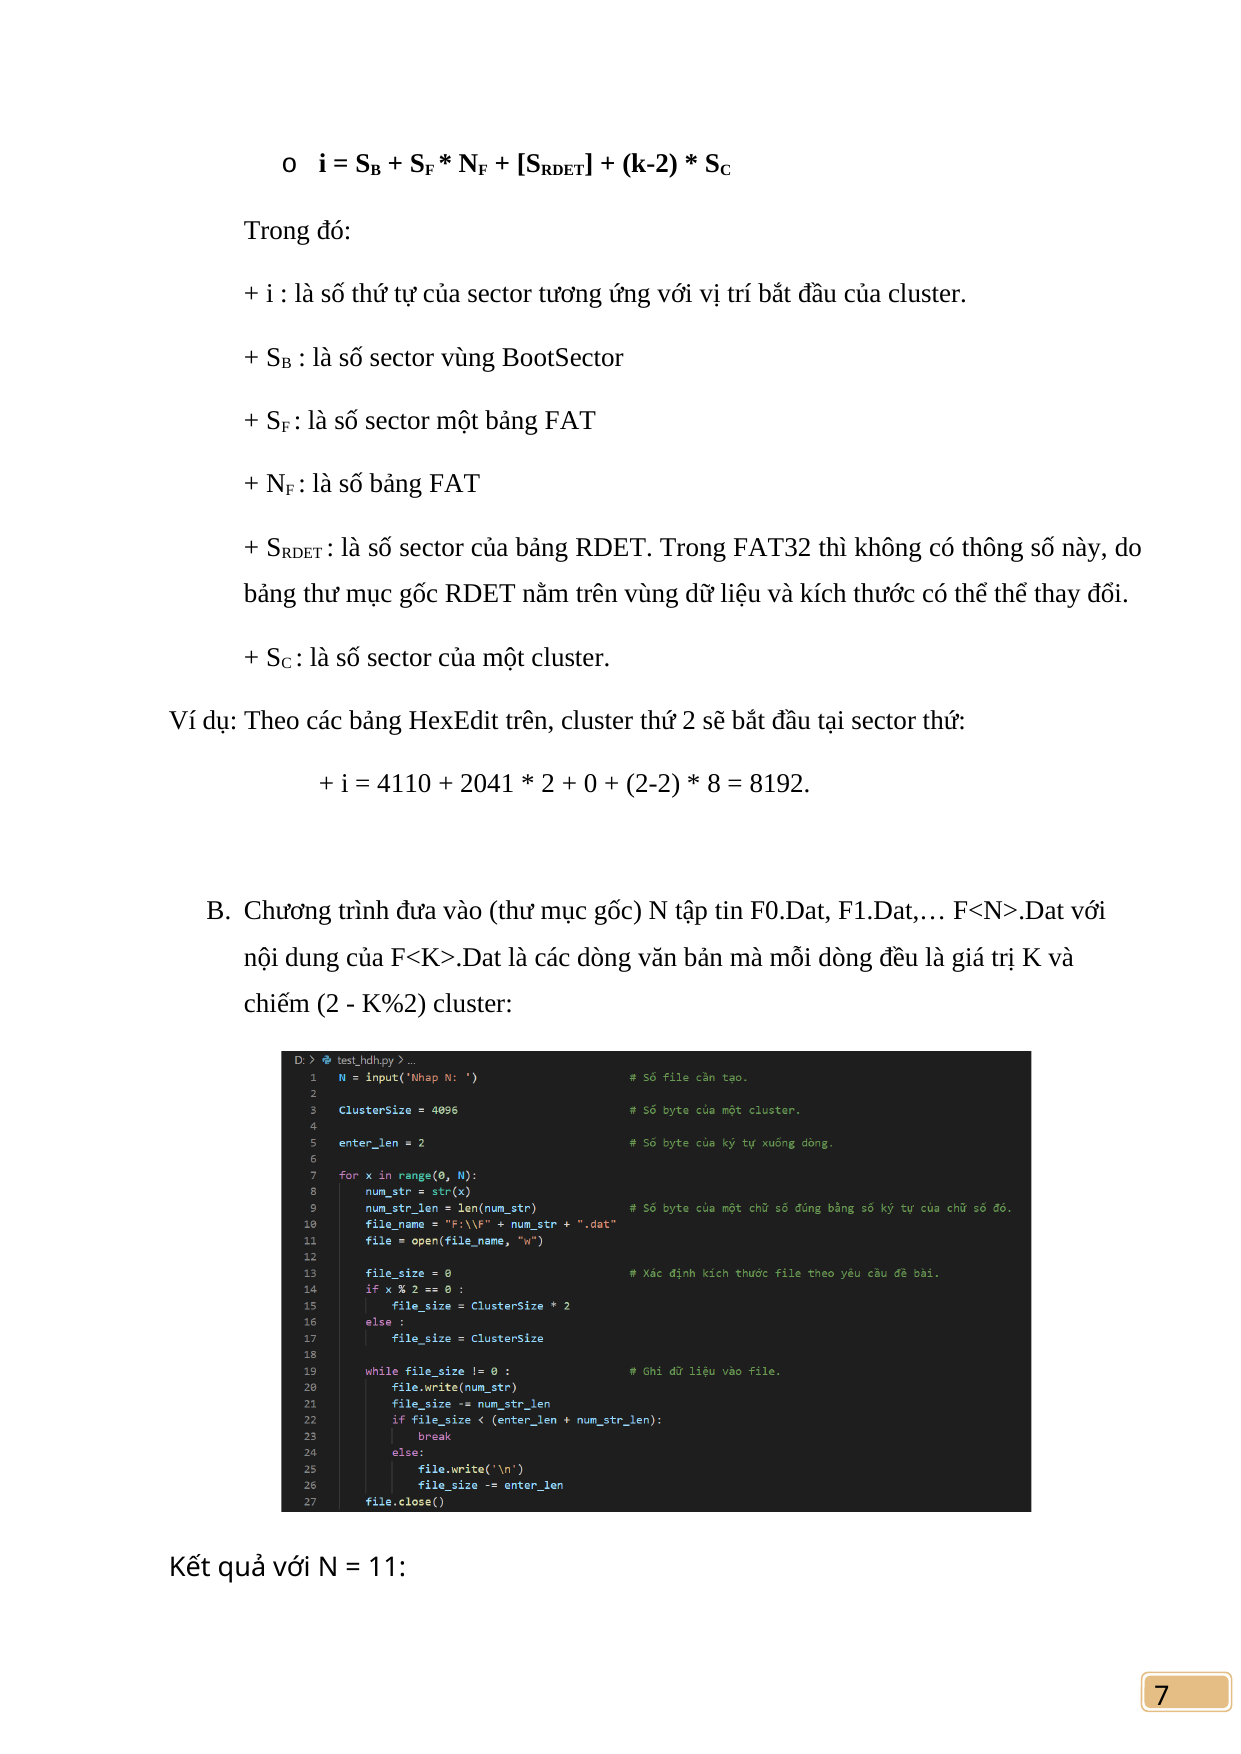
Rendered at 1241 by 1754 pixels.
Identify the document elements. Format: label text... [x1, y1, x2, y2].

text + SB : là số sector vùng BootSector [169, 341, 1144, 372]
picture [281, 1051, 1032, 1512]
text + SRDET : là số sector của bảng RDET. Trong FAT32 thì không có thông số này, do bảng thư mục gốc RDET nằm trên vùng dữ liệu và kích thước có thể thể thay đổi. [244, 531, 1144, 609]
text + SC : là số sector của một cluster. [244, 641, 1144, 672]
text + NF : là số bảng FAT [169, 468, 1144, 499]
text + i = 4110 + 2041 * 2 + 0 + (2-2) * 8 = 8192. [319, 768, 1144, 799]
text Trong đó: [169, 214, 1144, 245]
text + SF : là số sector một bảng FAT [169, 404, 1144, 435]
text Kết quả với N = 11: [169, 1547, 1144, 1584]
text + i : là số thứ tự của sector tương ứng với vị trí bắt đầu của cluster. [169, 278, 1144, 309]
text Ví dụ: Theo các bảng HexEdit trên, cluster thứ 2 sẽ bắt đầu tại sector thứ: [169, 704, 1144, 735]
list Chương trình đưa vào (thư mục gốc) N tập tin F0.Dat, F1.Dat,… F<N>.Dat với nội dung của F<K>.Dat là các dòng văn bản mà mỗi dòng đều là giá trị K và chiếm (2 - K%2) cluster: [206, 894, 1144, 1019]
list i = SB + SF * NF + [SRDET] + (k-2) * SC [281, 147, 1144, 181]
